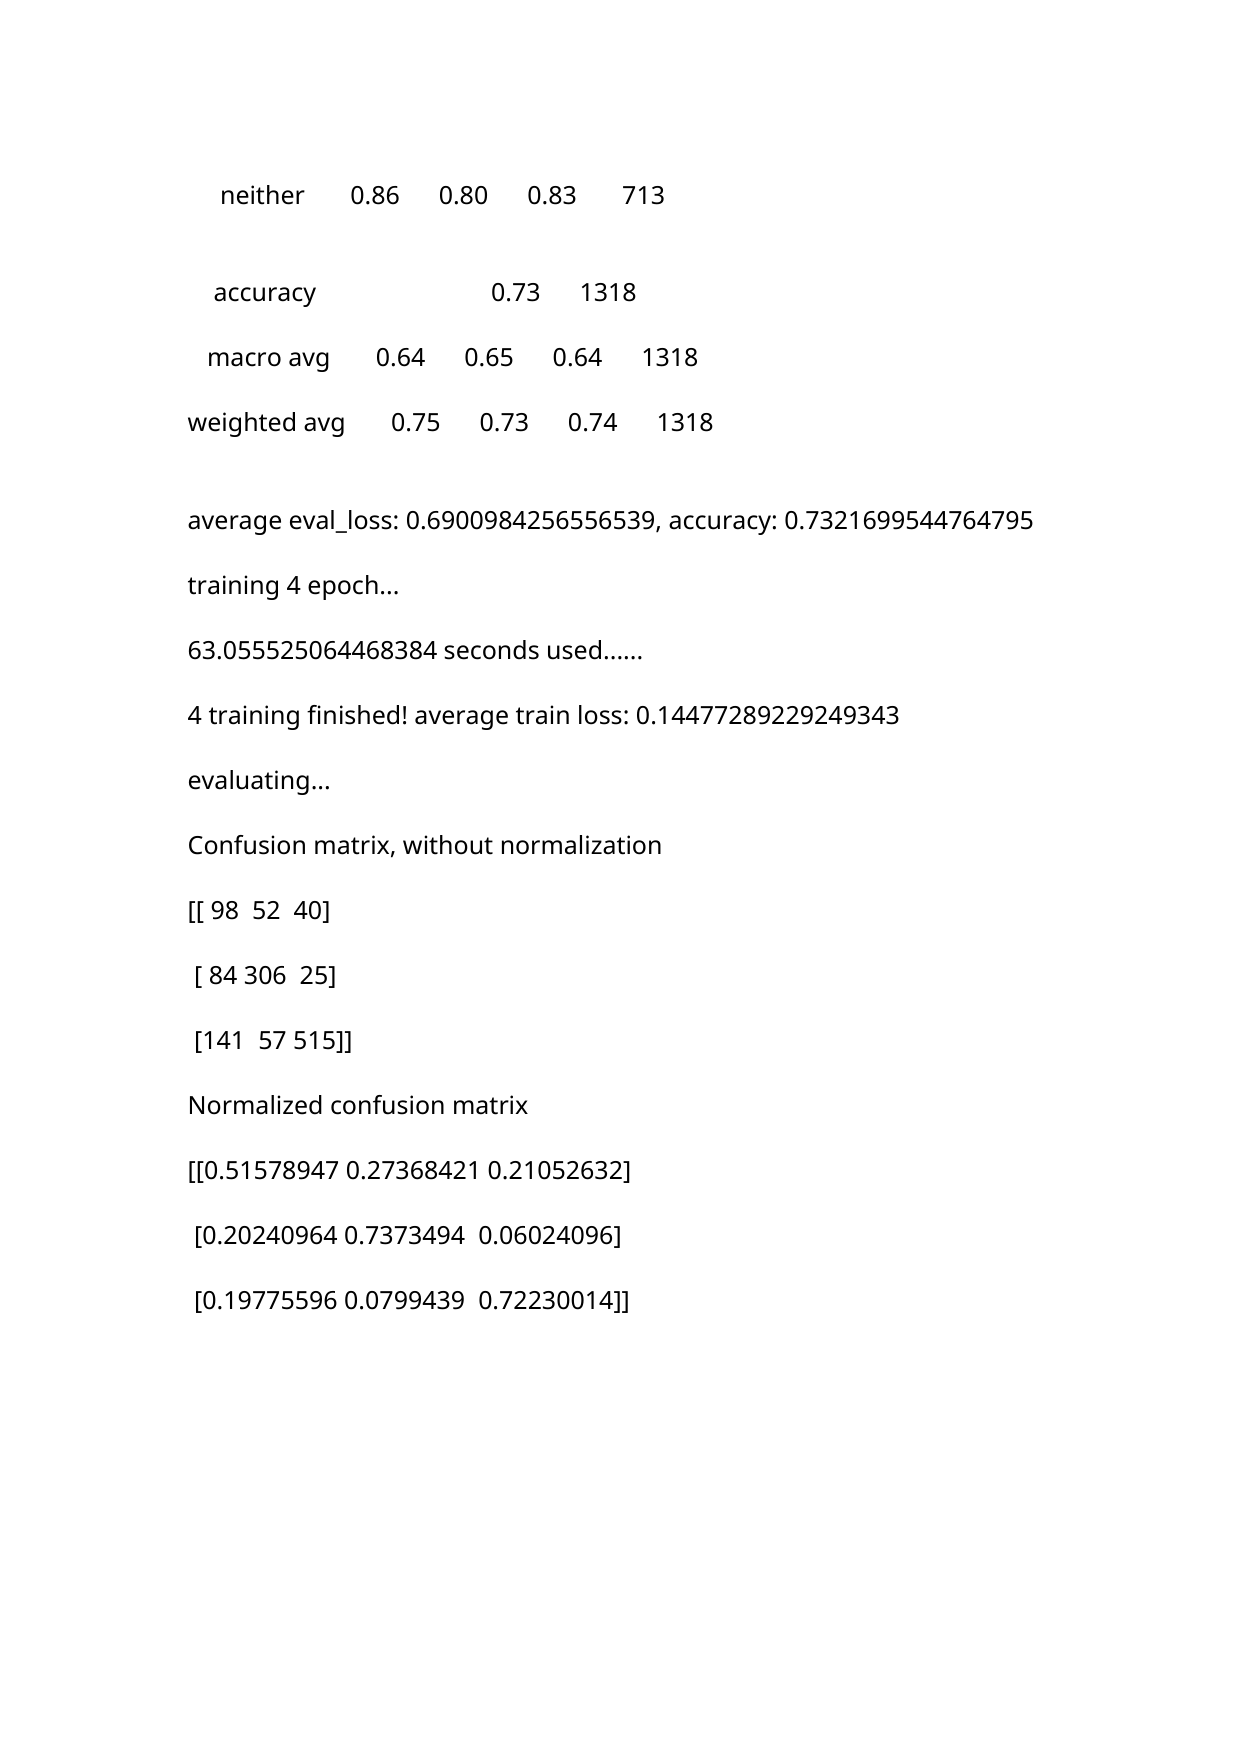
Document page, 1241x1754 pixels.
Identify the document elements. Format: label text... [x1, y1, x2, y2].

text [[ 98 52 40] [187, 877, 1053, 942]
text neither 0.86 0.80 0.83 713 [187, 162, 1053, 227]
text [0.20240964 0.7373494 0.06024096] [187, 1202, 1053, 1267]
text [141 57 515]] [187, 1007, 1053, 1072]
text evaluating... [187, 747, 1053, 812]
text [ 84 306 25] [187, 942, 1053, 1007]
text weighted avg 0.75 0.73 0.74 1318 [187, 389, 1053, 454]
text accuracy 0.73 1318 [187, 259, 1053, 324]
text 63.055525064468384 seconds used...... [187, 617, 1053, 682]
text Confusion matrix, without normalization [187, 812, 1053, 877]
text [[0.51578947 0.27368421 0.21052632] [187, 1137, 1053, 1202]
text macro avg 0.64 0.65 0.64 1318 [187, 324, 1053, 389]
text Normalized confusion matrix [187, 1072, 1053, 1137]
text average eval_loss: 0.6900984256556539, accuracy: 0.7321699544764795 [187, 487, 1053, 552]
text [0.19775596 0.0799439 0.72230014]] [187, 1267, 1053, 1332]
text training 4 epoch... [187, 552, 1053, 617]
text 4 training finished! average train loss: 0.14477289229249343 [187, 682, 1053, 747]
